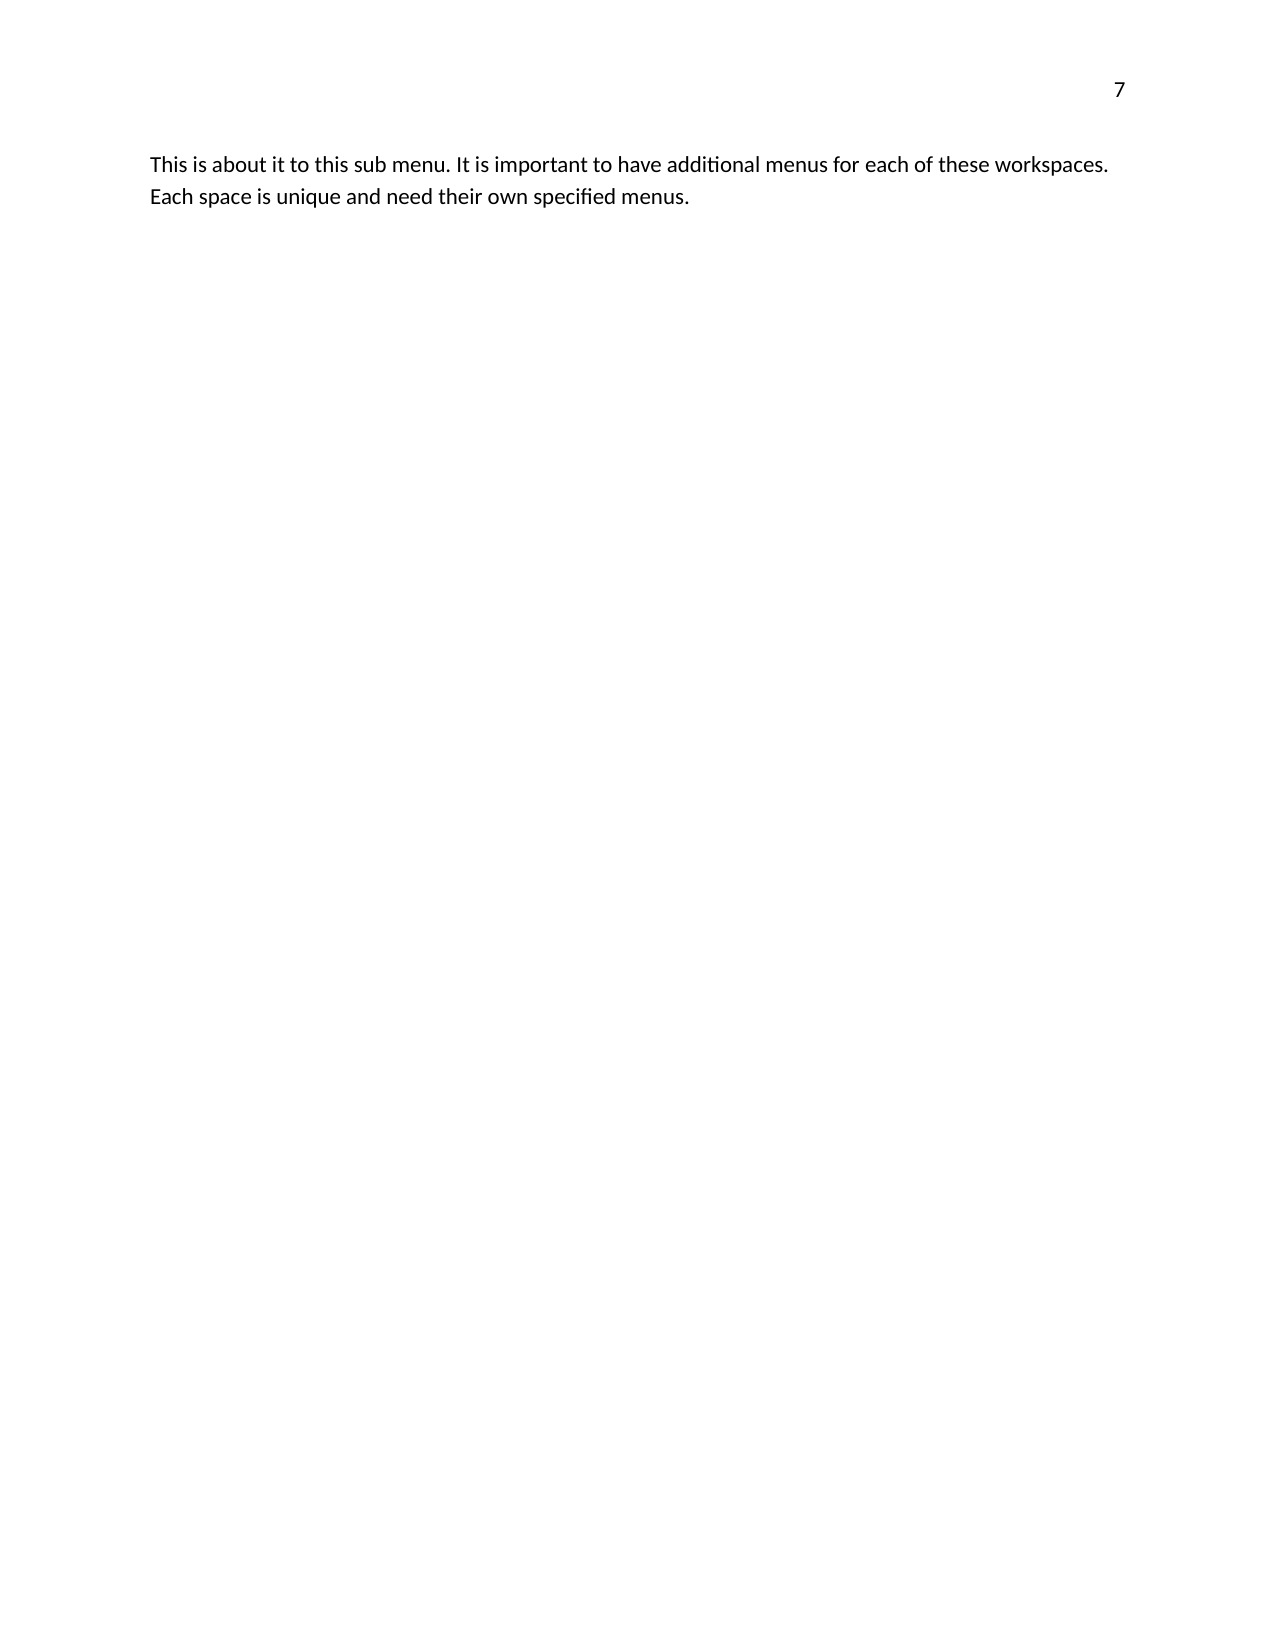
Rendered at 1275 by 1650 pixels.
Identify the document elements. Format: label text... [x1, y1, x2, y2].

text This is about it to this sub menu. It is important to have additional menus for each of these workspaces. Each space is unique and need their own specified menus. [150, 150, 1125, 210]
